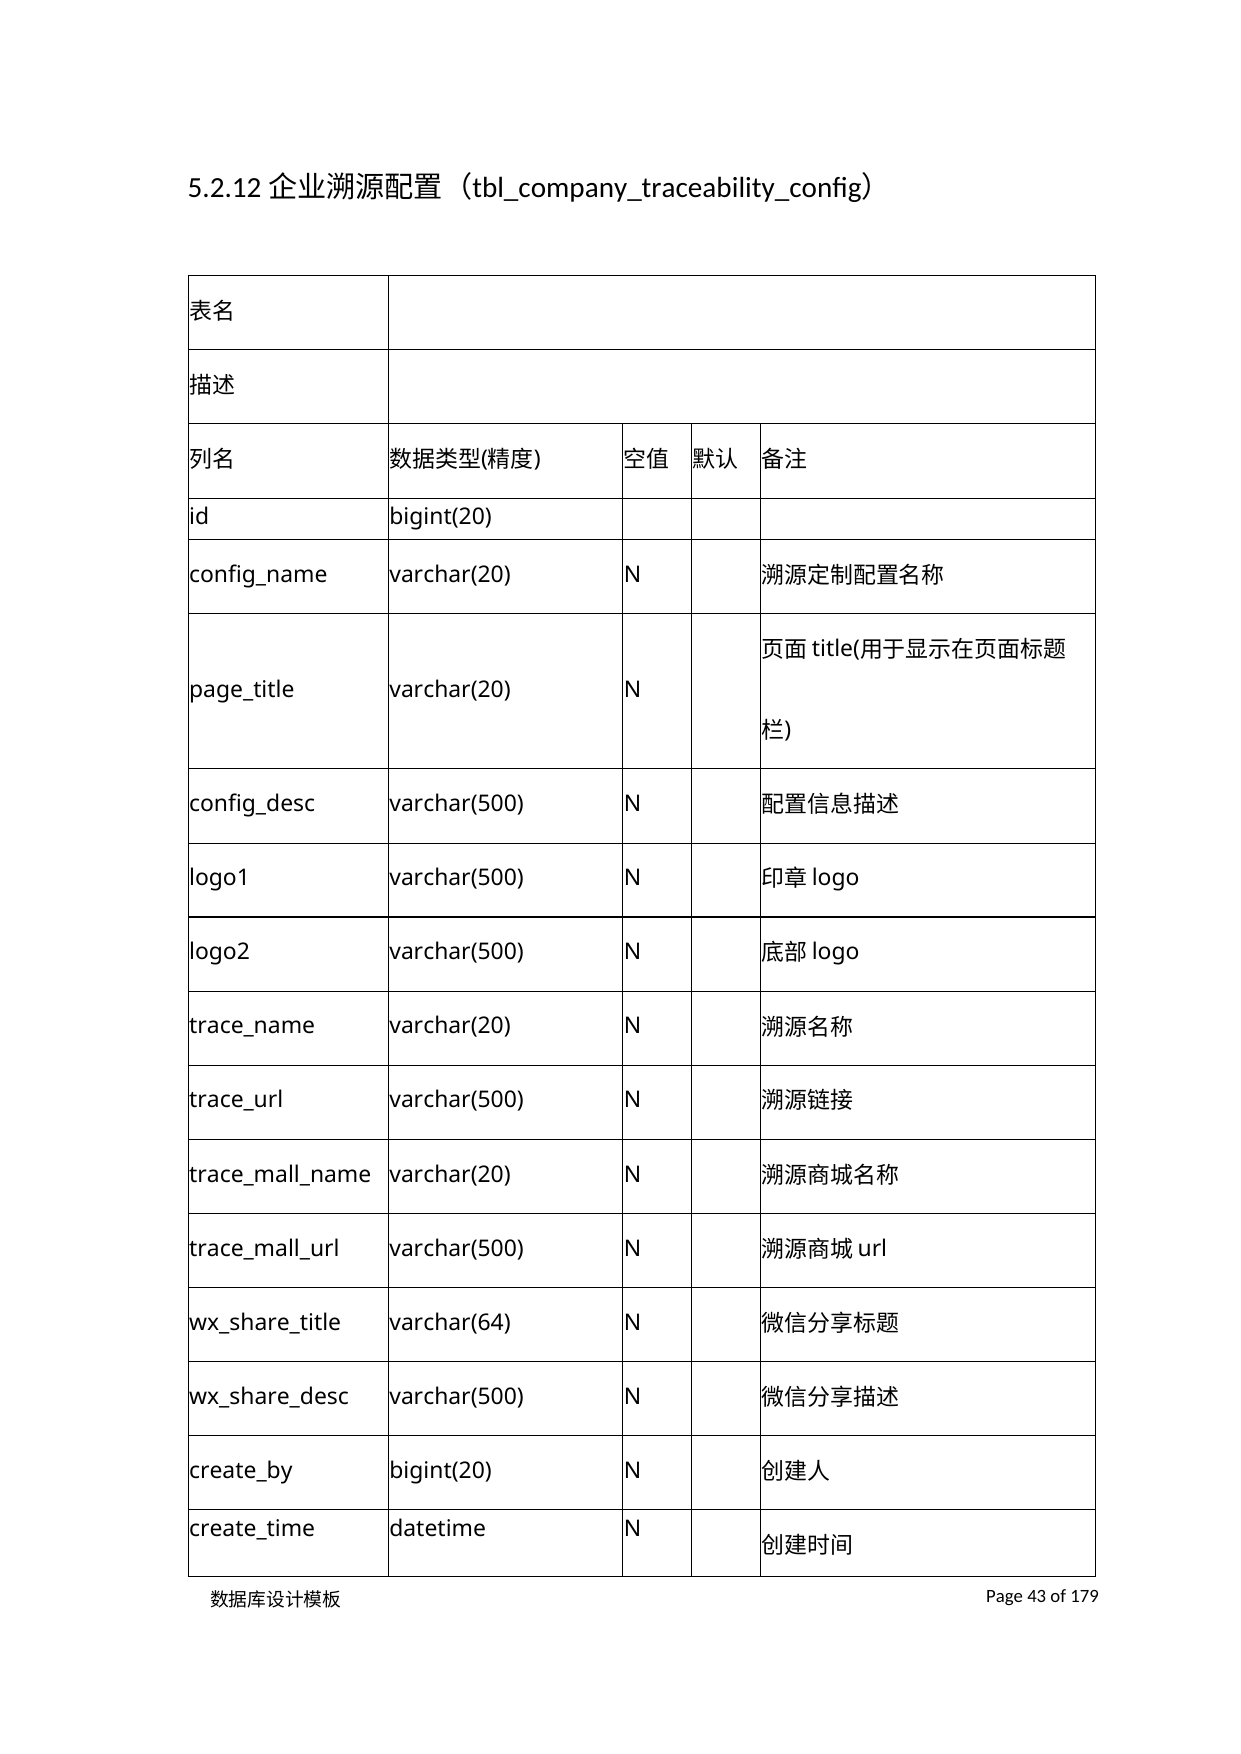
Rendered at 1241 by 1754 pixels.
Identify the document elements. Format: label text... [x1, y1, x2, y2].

table_cell [692, 540, 760, 613]
table_cell [692, 1140, 760, 1213]
table_cell wx_share_title [189, 1288, 388, 1361]
table_cell config_name [189, 540, 388, 613]
table_cell bigint(20) [389, 499, 622, 539]
table_cell varchar(20) [389, 614, 622, 768]
table_cell varchar(500) [389, 844, 622, 916]
table_cell trace_mall_url [189, 1214, 388, 1287]
table_cell 溯源定制配置名称 [761, 540, 1095, 613]
table_cell 微信分享描述 [761, 1362, 1095, 1435]
table_cell N [623, 844, 691, 916]
table_cell [692, 614, 760, 768]
table_cell N [623, 1140, 691, 1213]
table_cell page_title [189, 614, 388, 768]
table_cell 微信分享标题 [761, 1288, 1095, 1361]
table_cell id [189, 499, 388, 539]
table_cell varchar(20) [389, 992, 622, 1064]
table_cell N [623, 769, 691, 842]
table_cell 描述 [189, 350, 388, 423]
table_cell wx_share_desc [189, 1362, 388, 1435]
table_cell varchar(20) [389, 1140, 622, 1213]
table_cell N [623, 1510, 691, 1576]
table_cell N [623, 1288, 691, 1361]
table_cell trace_url [189, 1066, 388, 1139]
table_cell [389, 350, 1095, 423]
table_cell varchar(500) [389, 1214, 622, 1287]
table_cell 数据类型(精度) [389, 424, 622, 497]
table_cell varchar(500) [389, 1362, 622, 1435]
table_header 表名 [189, 276, 388, 349]
table_cell 配置信息描述 [761, 769, 1095, 842]
table_cell 默认 [692, 424, 760, 497]
table_cell trace_mall_name [189, 1140, 388, 1213]
table_cell [692, 1214, 760, 1287]
table_header [389, 276, 1095, 349]
table_cell [692, 1362, 760, 1435]
table_cell [692, 1288, 760, 1361]
table_cell 溯源名称 [761, 992, 1095, 1064]
table_cell 溯源链接 [761, 1066, 1095, 1139]
table_cell logo1 [189, 844, 388, 916]
table_cell create_time [189, 1510, 388, 1576]
table_cell 空值 [623, 424, 691, 497]
table_cell [692, 992, 760, 1064]
table_cell [692, 499, 760, 539]
table_cell 溯源商城名称 [761, 1140, 1095, 1213]
table_cell varchar(500) [389, 918, 622, 991]
table_cell varchar(500) [389, 1066, 622, 1139]
table_cell N [623, 1436, 691, 1509]
table_cell 备注 [761, 424, 1095, 497]
table_cell [623, 499, 691, 539]
table_cell 印章logo [761, 844, 1095, 916]
table_cell [692, 1436, 760, 1509]
table_cell config_desc [189, 769, 388, 842]
table_cell [692, 769, 760, 842]
table_cell N [623, 1214, 691, 1287]
table_cell 底部logo [761, 918, 1095, 991]
table_cell 页面title(用于显示在页面标题栏) [761, 614, 1095, 768]
table_cell bigint(20) [389, 1436, 622, 1509]
table_cell varchar(64) [389, 1288, 622, 1361]
table_cell varchar(500) [389, 769, 622, 842]
table_cell [692, 1066, 760, 1139]
table_cell [692, 1510, 760, 1576]
table_cell N [623, 540, 691, 613]
subtitle 5.2.12 企业溯源配置（tbl_company_traceability_config） [187, 152, 1053, 217]
table_cell N [623, 1066, 691, 1139]
table_cell N [623, 992, 691, 1064]
table_cell N [623, 918, 691, 991]
table_cell [761, 499, 1095, 539]
table_cell trace_name [189, 992, 388, 1064]
table_cell 溯源商城url [761, 1214, 1095, 1287]
table_cell [692, 844, 760, 916]
table_cell 创建人 [761, 1436, 1095, 1509]
table_cell N [623, 614, 691, 768]
table_cell varchar(20) [389, 540, 622, 613]
table_cell [692, 918, 760, 991]
table_cell 列名 [189, 424, 388, 497]
table_cell logo2 [189, 918, 388, 991]
table_cell 创建时间 [761, 1510, 1095, 1576]
table_cell N [623, 1362, 691, 1435]
table_cell datetime [389, 1510, 622, 1576]
table_cell create_by [189, 1436, 388, 1509]
